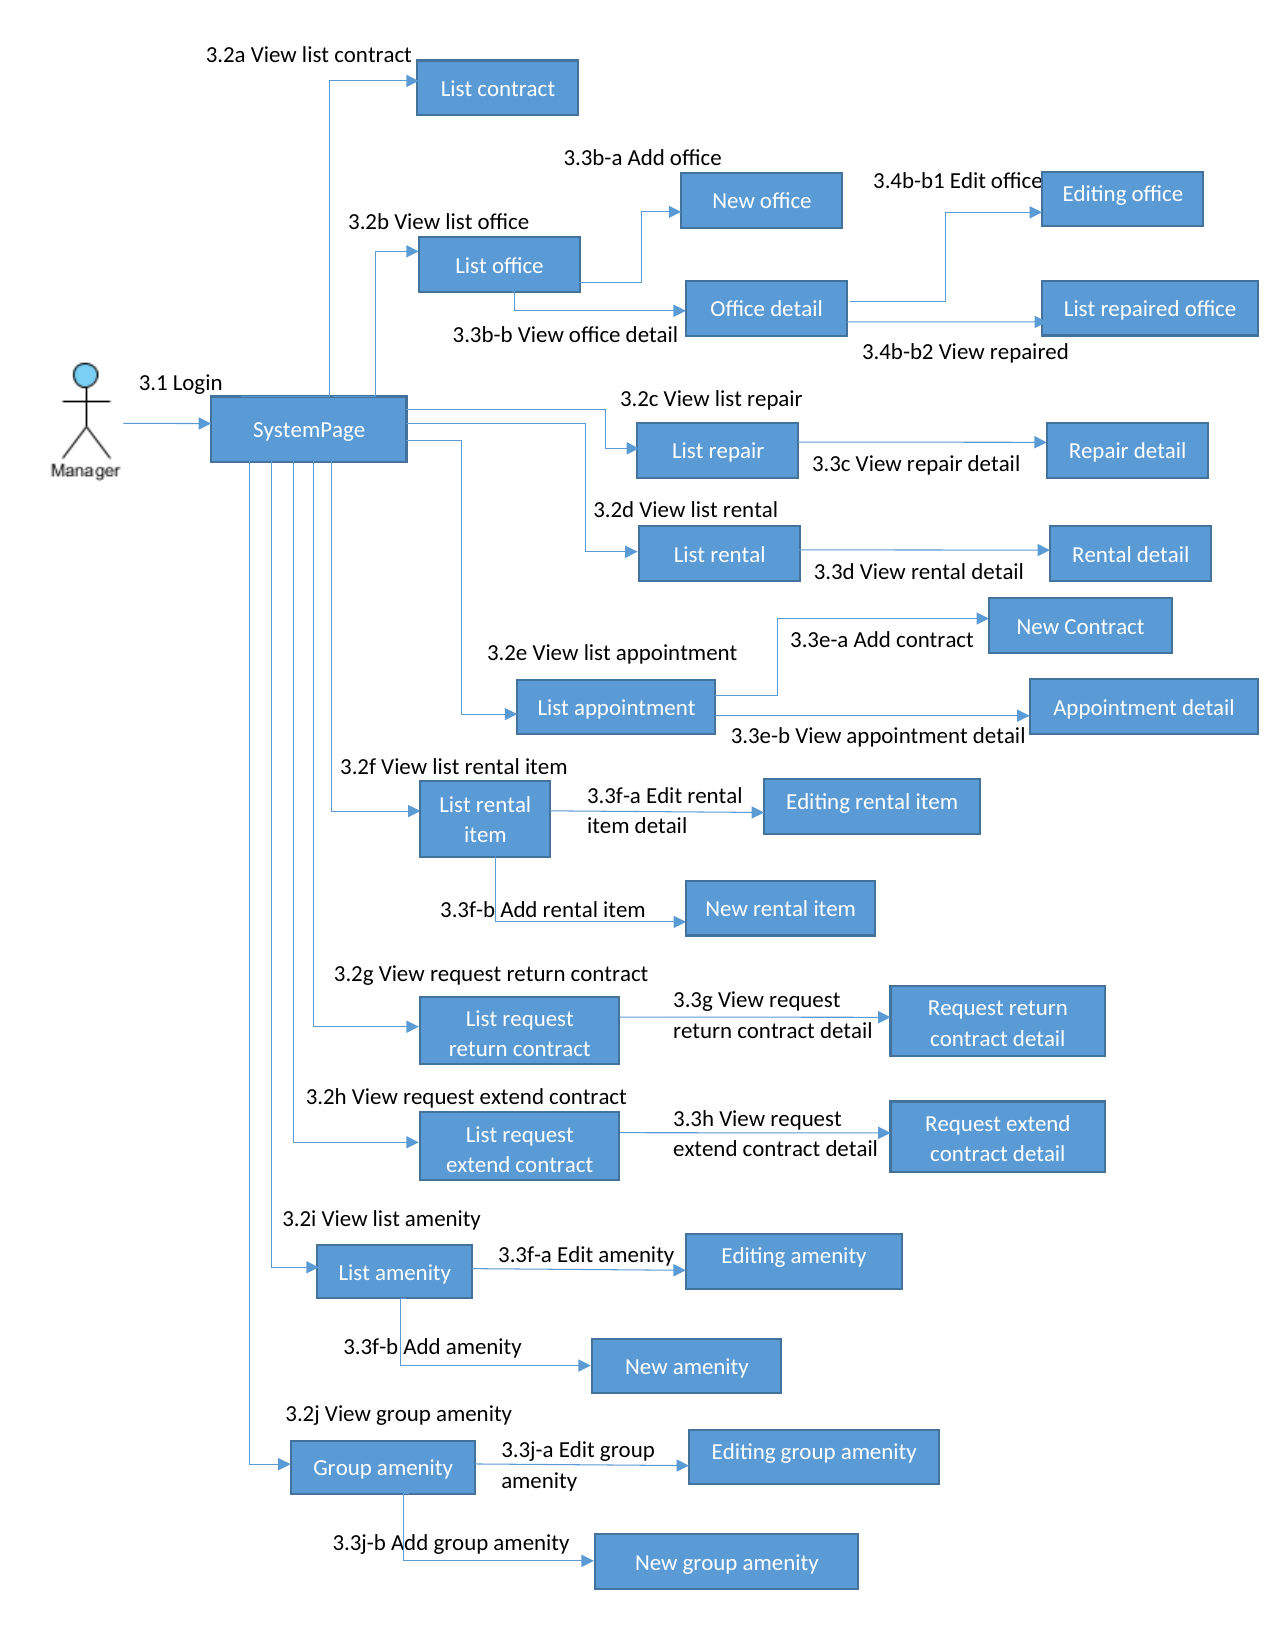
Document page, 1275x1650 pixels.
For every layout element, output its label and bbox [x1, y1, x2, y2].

picture [48, 361, 124, 483]
